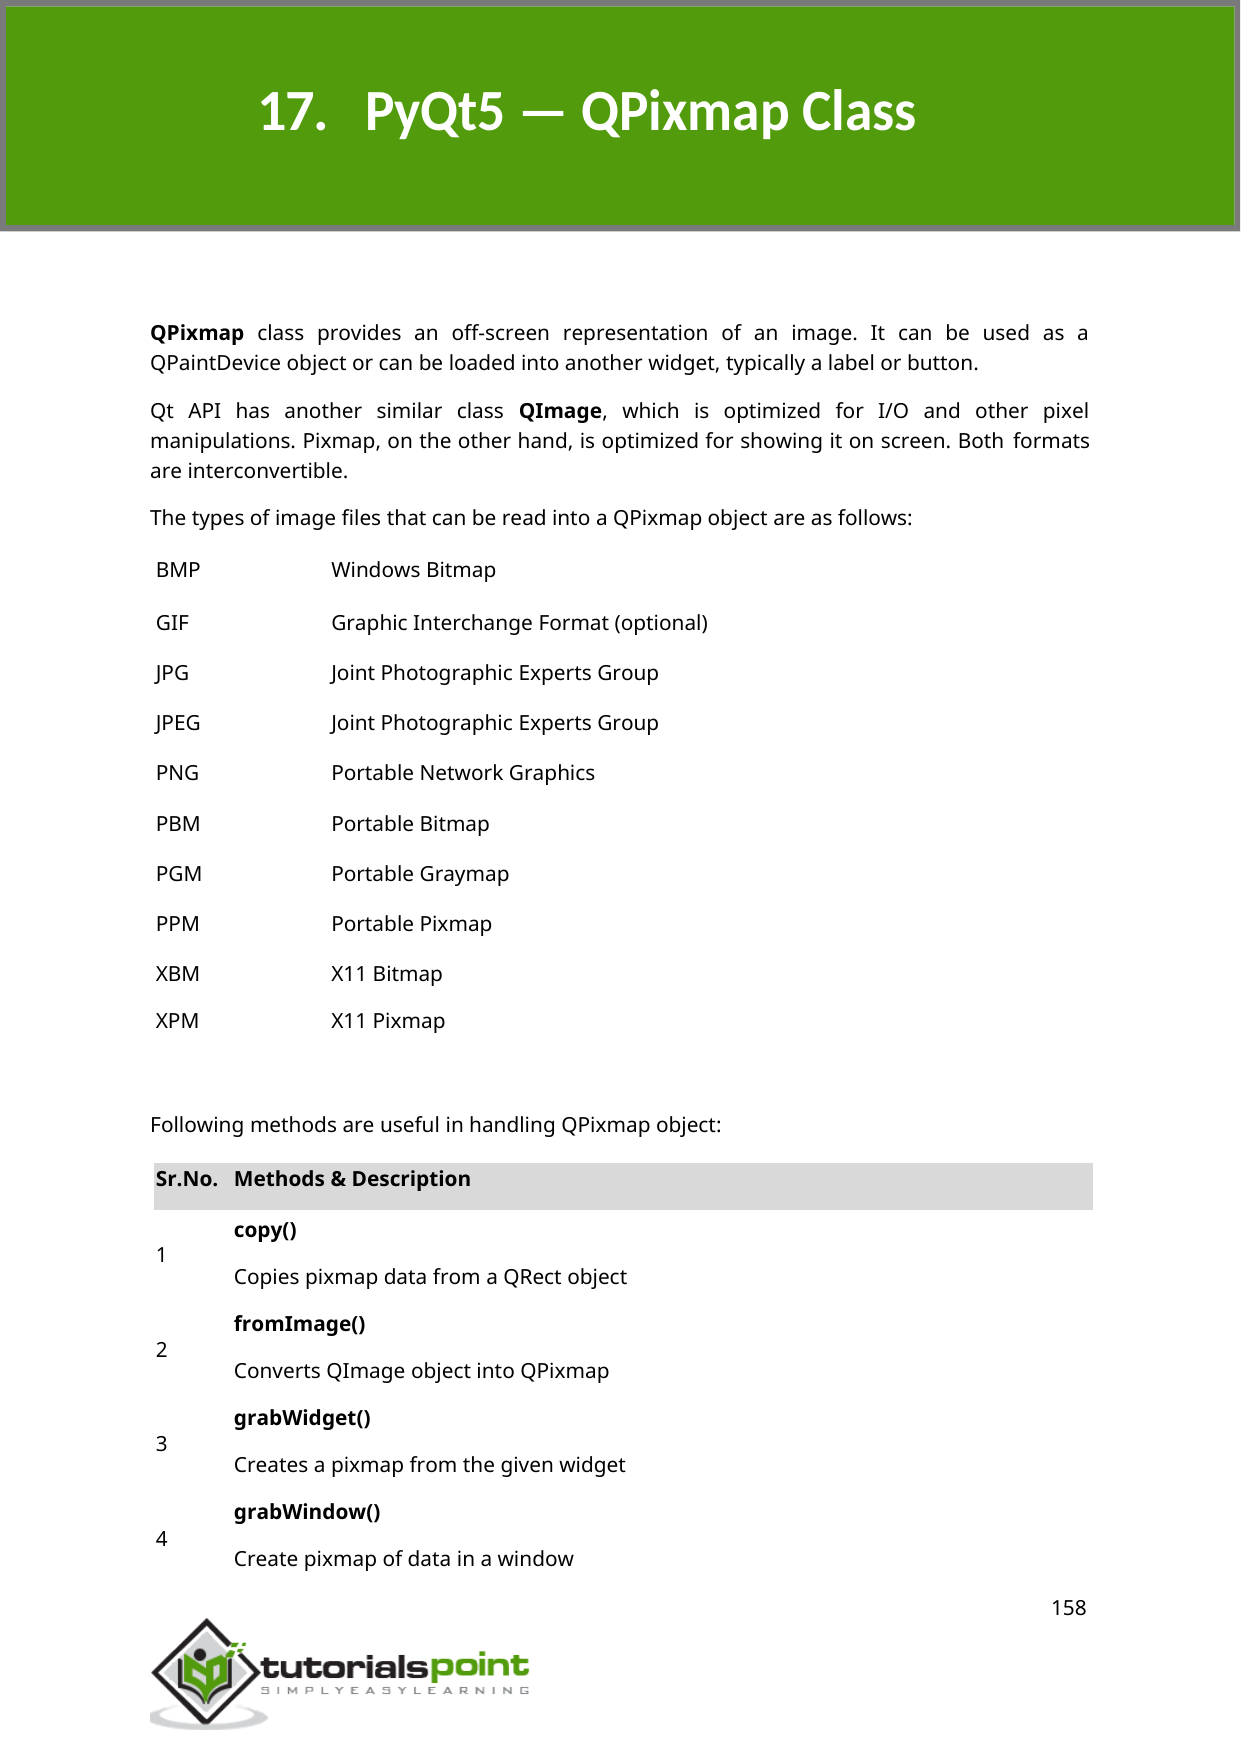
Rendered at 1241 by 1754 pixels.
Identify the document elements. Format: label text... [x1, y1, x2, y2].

table_header Windows Bitmap [269, 558, 758, 595]
table_cell Portable Graymap [269, 846, 758, 897]
text Qt API has another similar class QImage, which is optimized for I/O and other pixel manipulations. Pixmap, on the other hand, is optimized for showing it on screen. Both formats are interconvertible. [150, 396, 1090, 484]
table_cell PBM [135, 796, 269, 846]
table_cell JPG [135, 646, 269, 696]
table_cell Portable Network Graphics [269, 746, 758, 796]
table_cell 4 [154, 1485, 231, 1579]
table_cell 3 [154, 1391, 231, 1485]
table_cell PNG [135, 746, 269, 796]
table_cell GIF [135, 595, 269, 646]
table_cell Portable Bitmap [269, 796, 758, 846]
table_cell Joint Photographic Experts Group [269, 646, 758, 696]
text The types of image files that can be read into a QPixmap object are as follows: [150, 503, 1140, 531]
table_cell Joint Photographic Experts Group [269, 696, 758, 746]
table_cell 1 [154, 1210, 231, 1297]
table_cell PPM [135, 897, 269, 947]
table_cell X11 Pixmap [269, 997, 758, 1035]
table_cell XPM [135, 997, 269, 1035]
table_cell fromImage() Converts QImage object into QPixmap [231, 1297, 1093, 1391]
table_header Methods & Description [231, 1163, 1093, 1210]
table_cell PGM [135, 846, 269, 897]
table_cell X11 Bitmap [269, 947, 758, 997]
table_cell Graphic Interchange Format (optional) [269, 595, 758, 646]
table_header Sr.No. [154, 1163, 231, 1210]
table_cell copy() Copies pixmap data from a QRect object [231, 1210, 1093, 1297]
table_cell grabWindow() Create pixmap of data in a window [231, 1485, 1093, 1579]
table_cell JPEG [135, 696, 269, 746]
text QPixmap class provides an off-screen representation of an image. It can be used as a QPaintDevice object or can be loaded into another widget, typically a label or button. [150, 318, 1090, 377]
table_cell XBM [135, 947, 269, 997]
text Following methods are useful in handling QPixmap object: [150, 1110, 1140, 1138]
table_header BMP [135, 558, 269, 595]
table_cell grabWidget() Creates a pixmap from the given widget [231, 1391, 1093, 1485]
subtitle PyQt5 — QPixmap Class [257, 75, 1140, 145]
picture [150, 1618, 530, 1730]
table_cell 2 [154, 1297, 231, 1391]
table_cell Portable Pixmap [269, 897, 758, 947]
